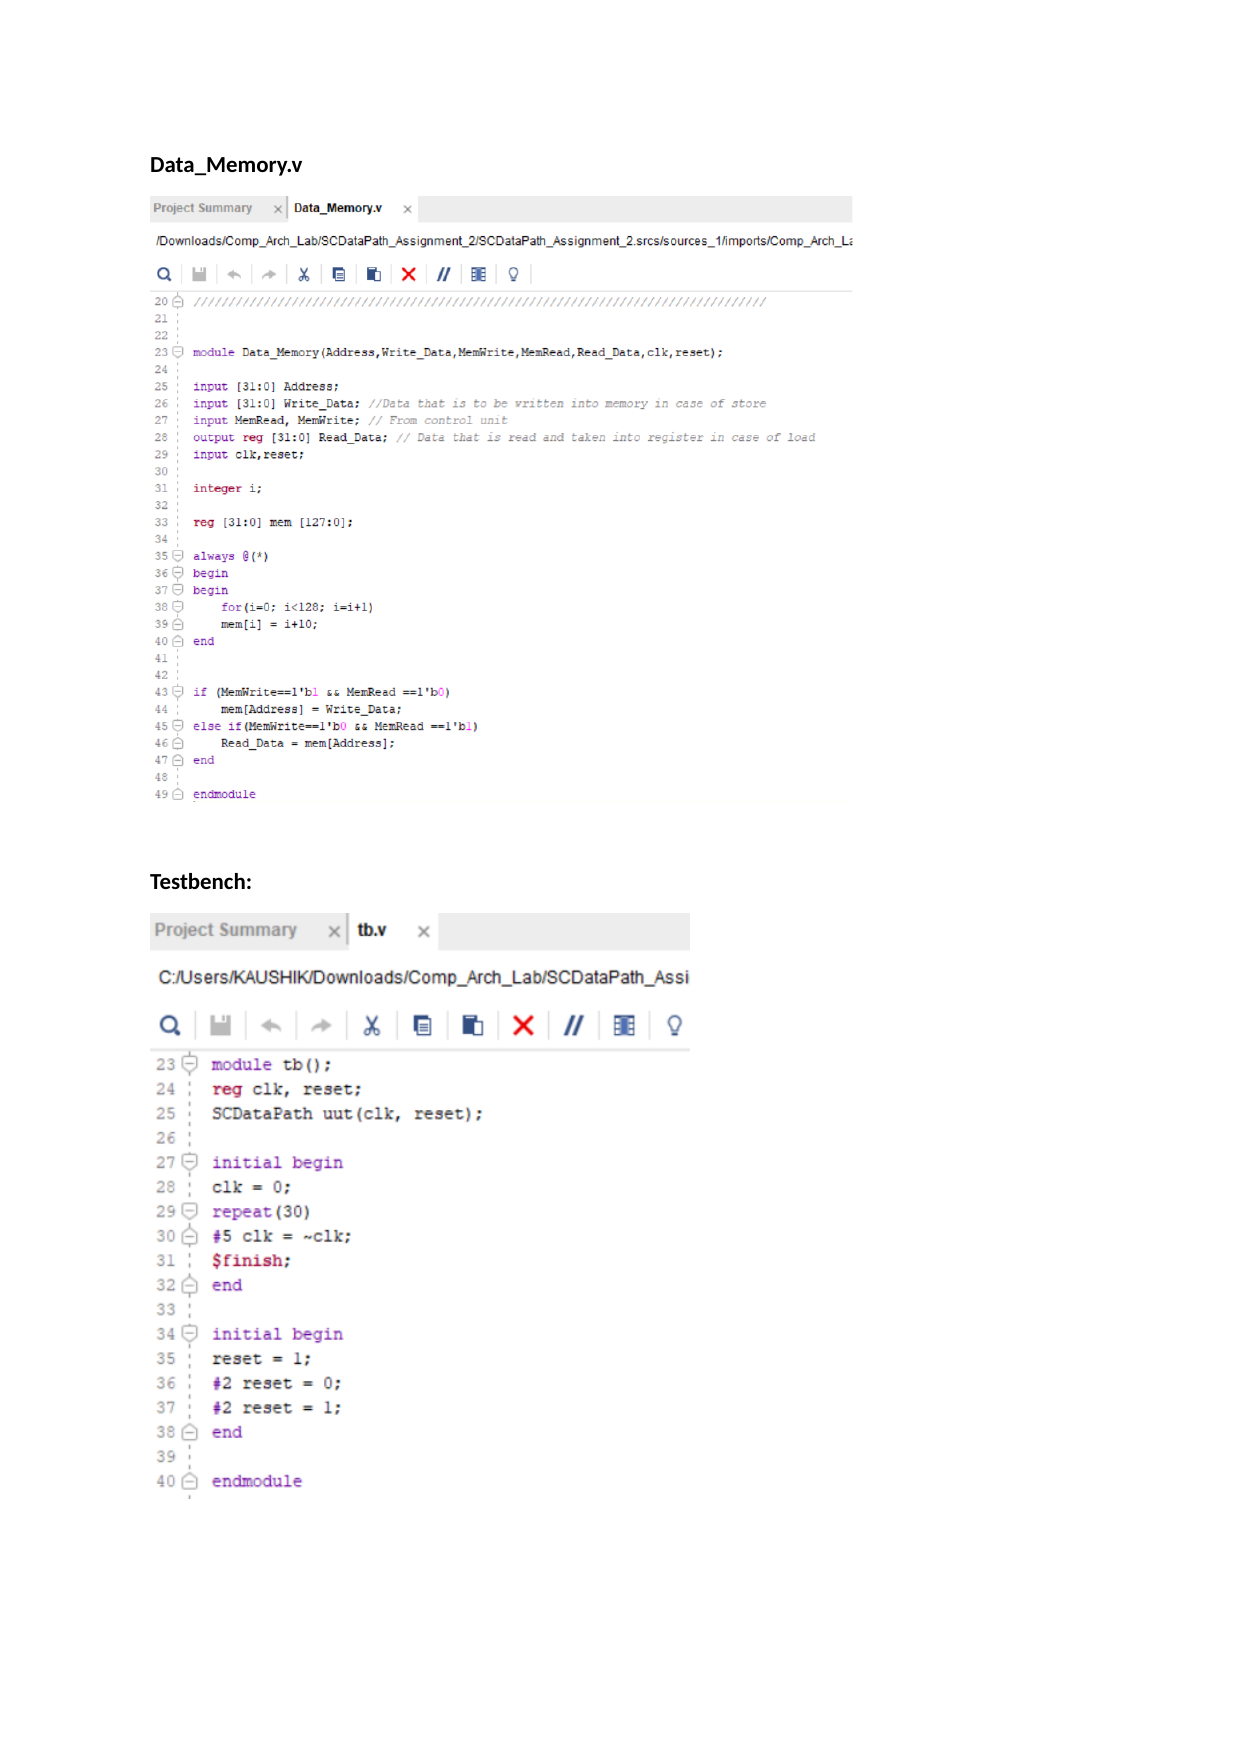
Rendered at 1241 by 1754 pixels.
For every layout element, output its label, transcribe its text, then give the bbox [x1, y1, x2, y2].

text Data_Memory.v [150, 150, 1090, 178]
picture [150, 196, 853, 802]
picture [150, 913, 690, 1499]
text Testbench: [150, 867, 1090, 895]
